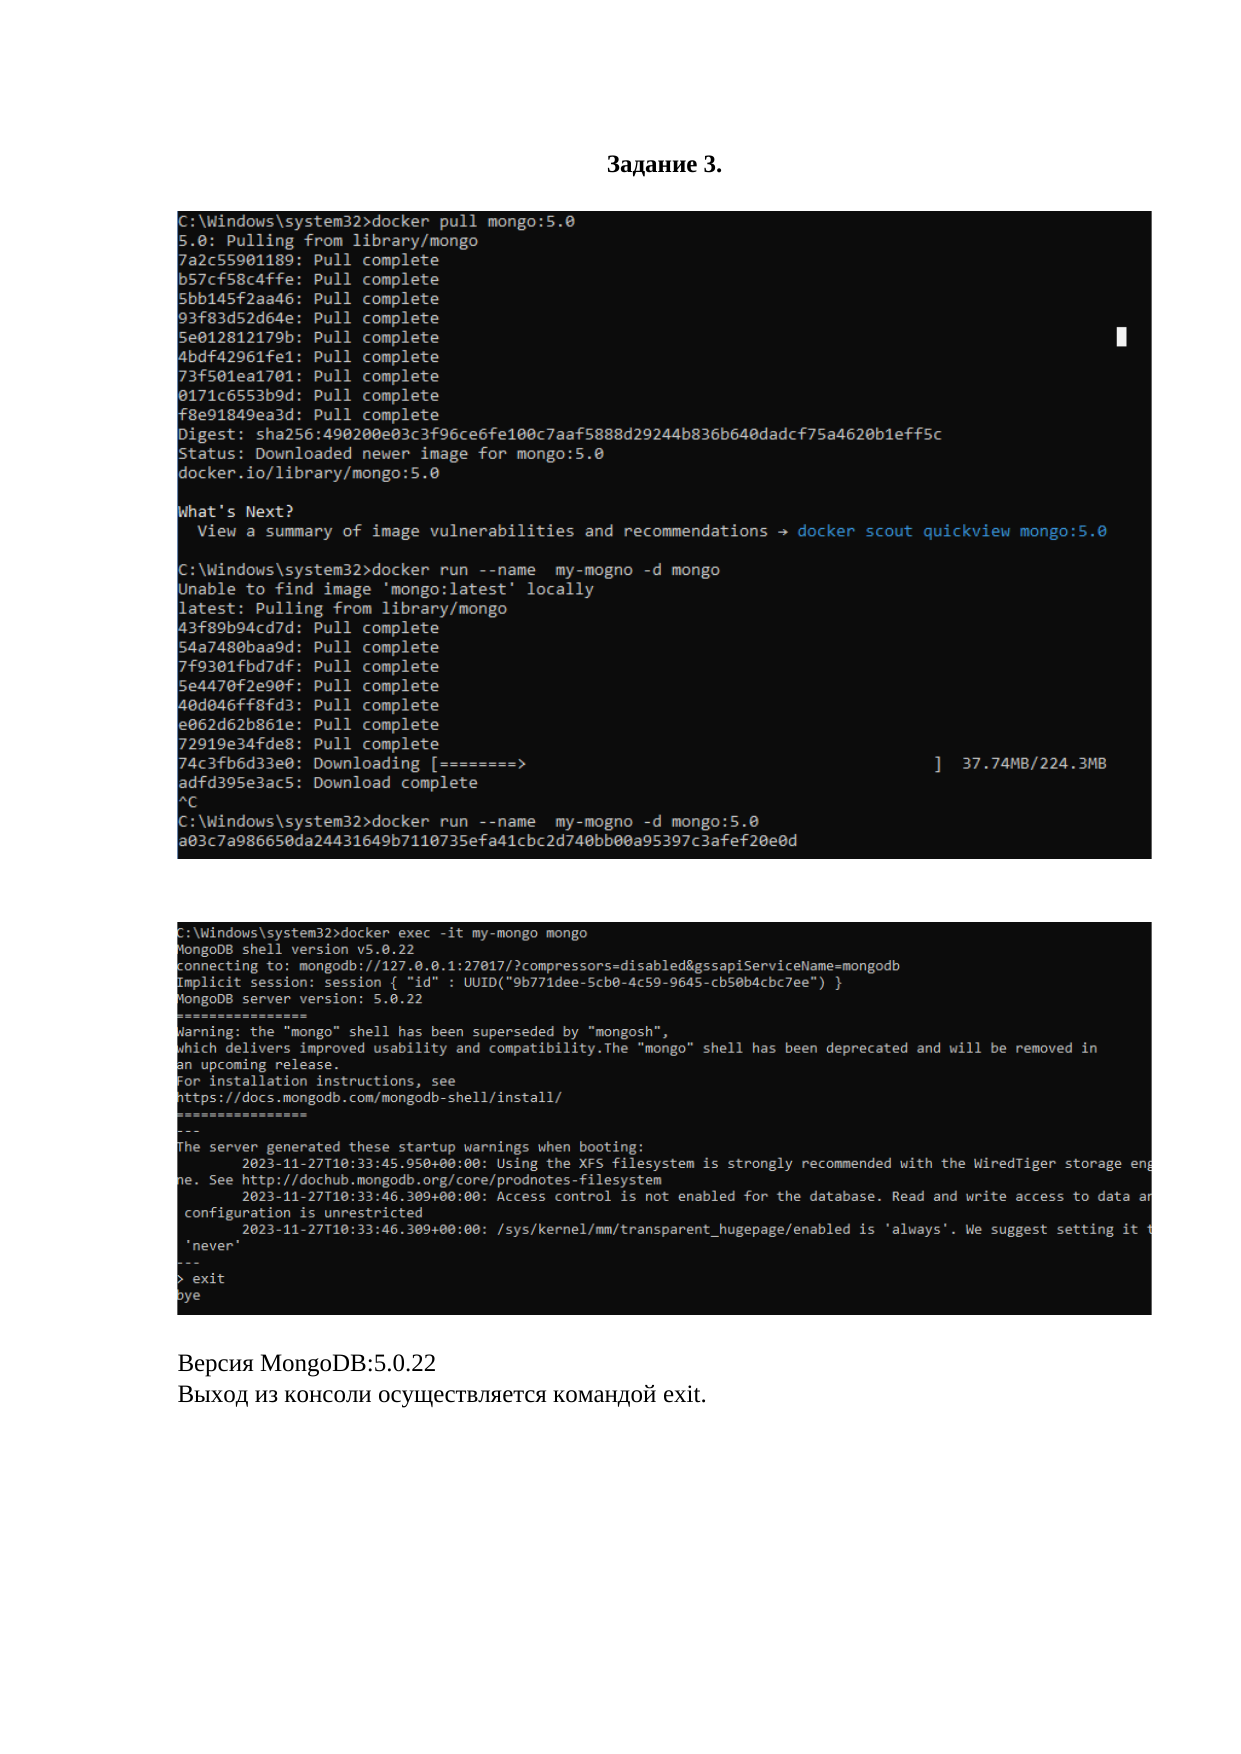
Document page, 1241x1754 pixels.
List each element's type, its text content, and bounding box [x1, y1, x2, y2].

text Версия MongoDB:5.0.22 [177, 1348, 1152, 1377]
picture [177, 922, 1152, 1315]
picture [177, 211, 1152, 859]
text Выход из консоли осуществляется командой exit. [177, 1379, 1152, 1408]
text Задание 3. [177, 149, 1152, 178]
